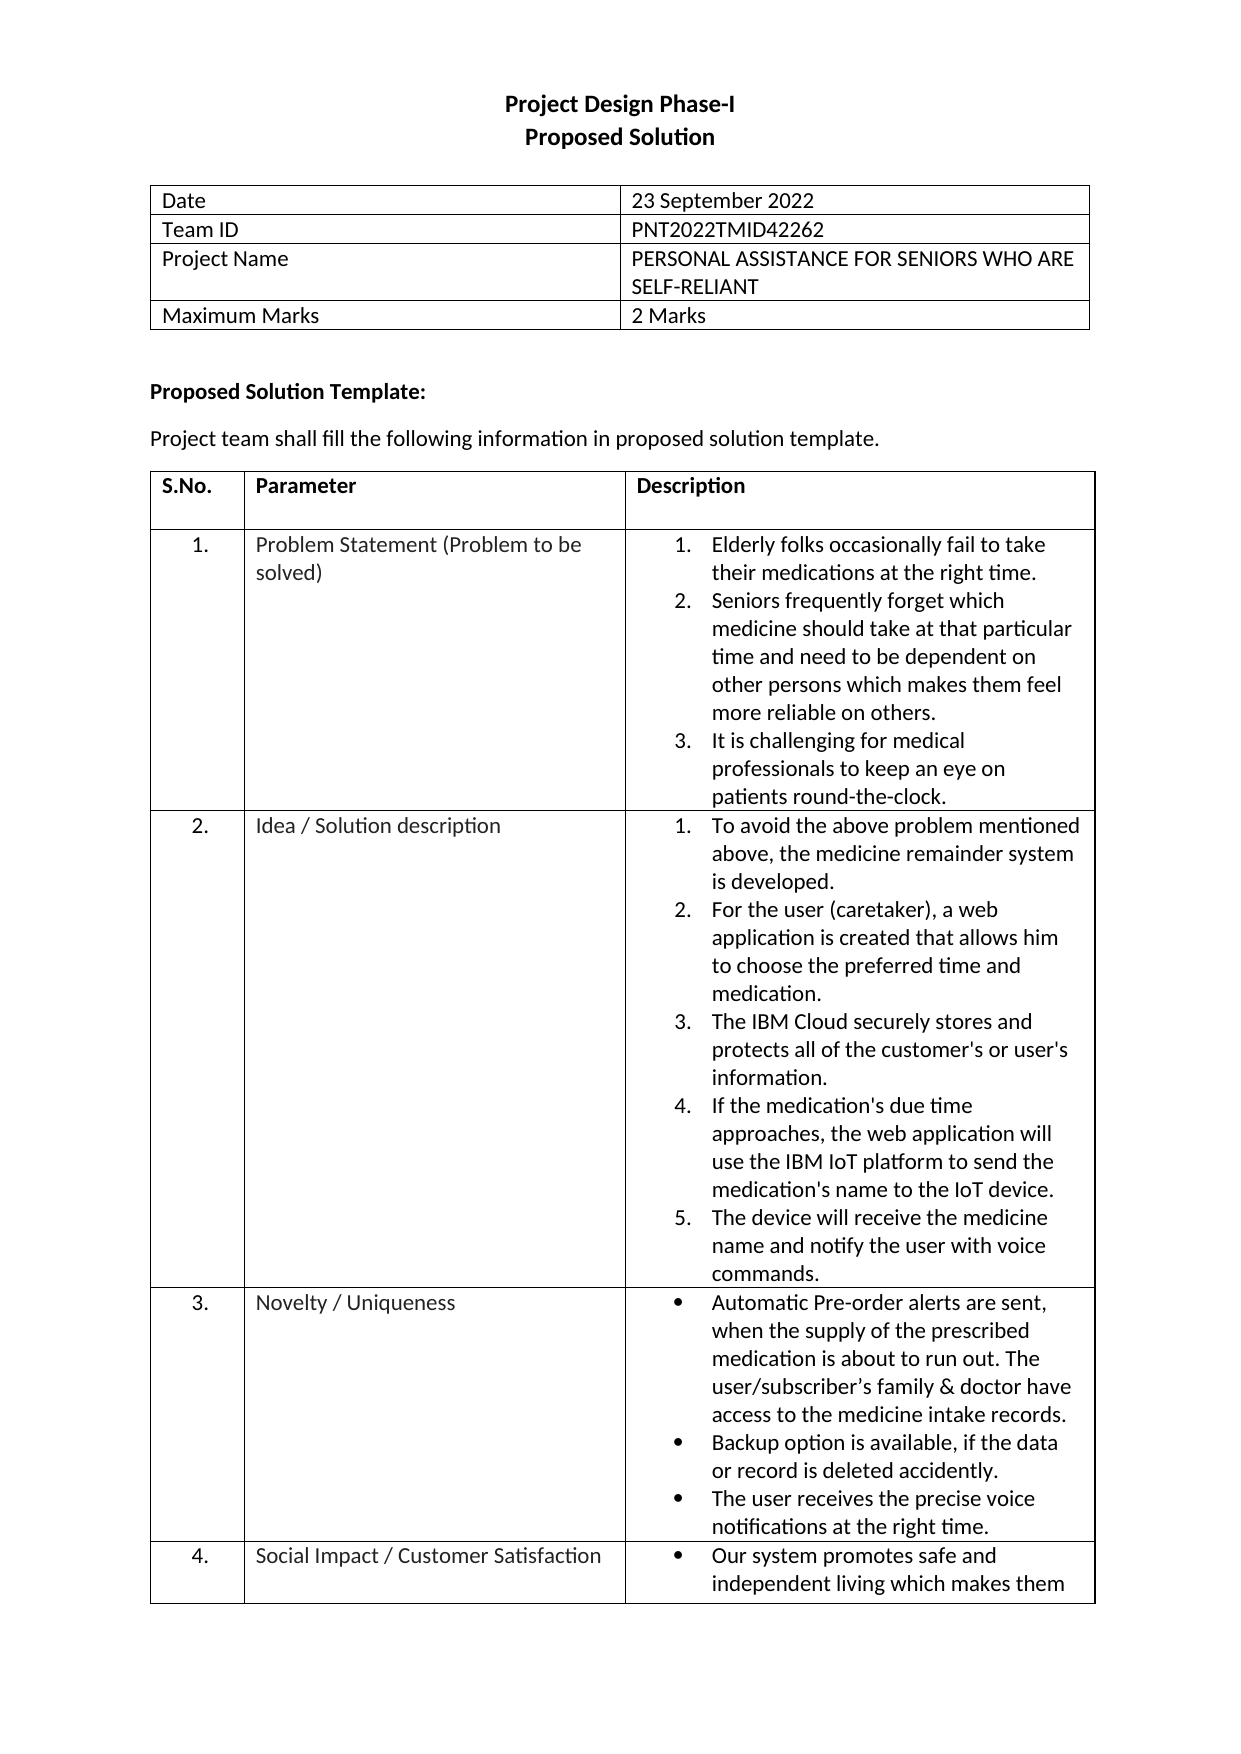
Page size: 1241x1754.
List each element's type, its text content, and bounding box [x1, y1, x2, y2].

table_cell Problem Statement (Problem to be solved) [245, 530, 625, 810]
table_cell Automatic Pre-order alerts are sent, when the supply of the prescribed medication is about to run out. The user/subscriber’s family & doctor have access to the medicine intake records. Backup option is available, if the data or record is deleted accidently. The user receives the precise voice notifications at the right time. [626, 1288, 1094, 1541]
table_header Parameter [245, 472, 625, 529]
table_cell 2 Marks [621, 301, 1089, 329]
table_cell PNT2022TMID42262 [621, 215, 1089, 243]
table_cell Maximum Marks [151, 301, 620, 329]
table_header S.No. [151, 472, 244, 529]
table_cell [245, 1542, 625, 1603]
table_cell [151, 811, 244, 1287]
table_cell Novelty / Uniqueness [245, 1288, 625, 1541]
text Project Design Phase-I [150, 89, 1090, 119]
table_cell PERSONAL ASSISTANCE FOR SENIORS WHO ARE SELF-RELIANT [621, 244, 1089, 300]
table_header Date [151, 186, 620, 214]
table_cell [151, 530, 244, 810]
table_cell Idea / Solution description [245, 811, 625, 1287]
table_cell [626, 1542, 1094, 1603]
table_header Description [626, 472, 1094, 529]
table_cell Elderly folks occasionally fail to take their medications at the right time. Seniors frequently forget which medicine should take at that particular time and need to be dependent on other persons which makes them feel more reliable on others. It is challenging for medical professionals to keep an eye on patients round-the-clock. [626, 530, 1094, 810]
text Proposed Solution Template: [150, 377, 1090, 405]
table_cell Project Name [151, 244, 620, 300]
text Proposed Solution [150, 122, 1090, 152]
text Project team shall fill the following information in proposed solution template. [150, 424, 1090, 452]
table_cell To avoid the above problem mentioned above, the medicine remainder system is developed. For the user (caretaker), a web application is created that allows him to choose the preferred time and medication. The IBM Cloud securely stores and protects all of the customer's or user's information. If the medication's due time approaches, the web application will use the IBM IoT platform to send the medication's name to the IoT device. The device will receive the medicine name and notify the user with voice commands. [626, 811, 1094, 1287]
table_cell Team ID [151, 215, 620, 243]
table_header 23 September 2022 [621, 186, 1089, 214]
table_cell [151, 1288, 244, 1541]
table_cell [151, 1542, 244, 1603]
